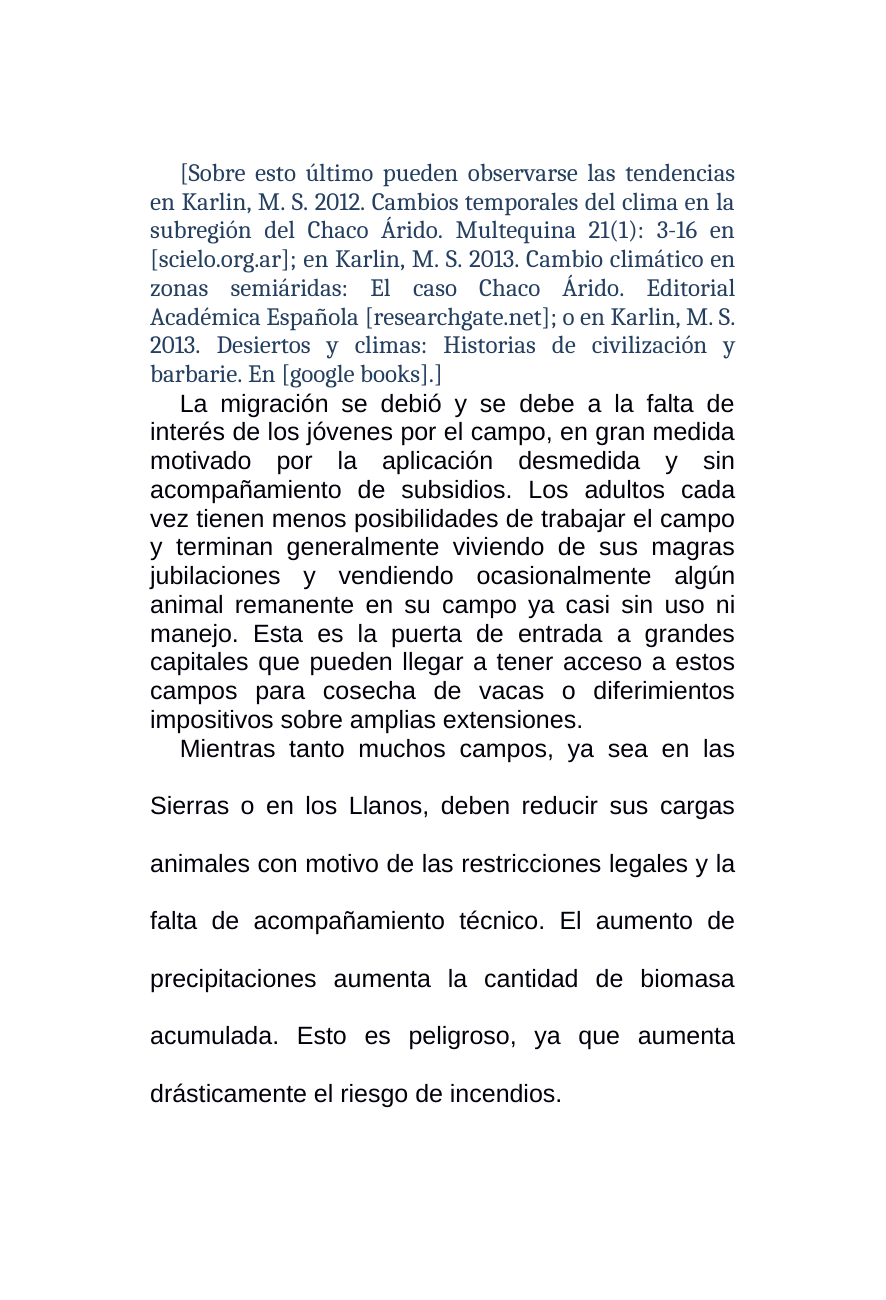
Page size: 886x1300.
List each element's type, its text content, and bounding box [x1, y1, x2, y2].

text Mientras tanto muchos campos, ya sea en las Sierras o en los Llanos, deben reducir sus cargas animales con motivo de las restricciones legales y la falta de acompañamiento técnico. El aumento de precipitaciones aumenta la cantidad de biomasa acumulada. Esto es peligroso, ya que aumenta drásticamente el riesgo de incendios. [150, 734, 736, 1107]
subtitle [Sobre esto último pueden observarse las tendencias en Karlin, M. S. 2012. Cambios temporales del clima en la subregión del Chaco Árido. Multequina 21(1): 3-16 en [scielo.org.ar]; en Karlin, M. S. 2013. Cambio climático en zonas semiáridas: El caso Chaco Árido. Editorial Académica Española [researchgate.net]; o en Karlin, M. S. 2013. Desiertos y climas: Historias de civilización y barbarie. En [google books].] [150, 159, 736, 389]
